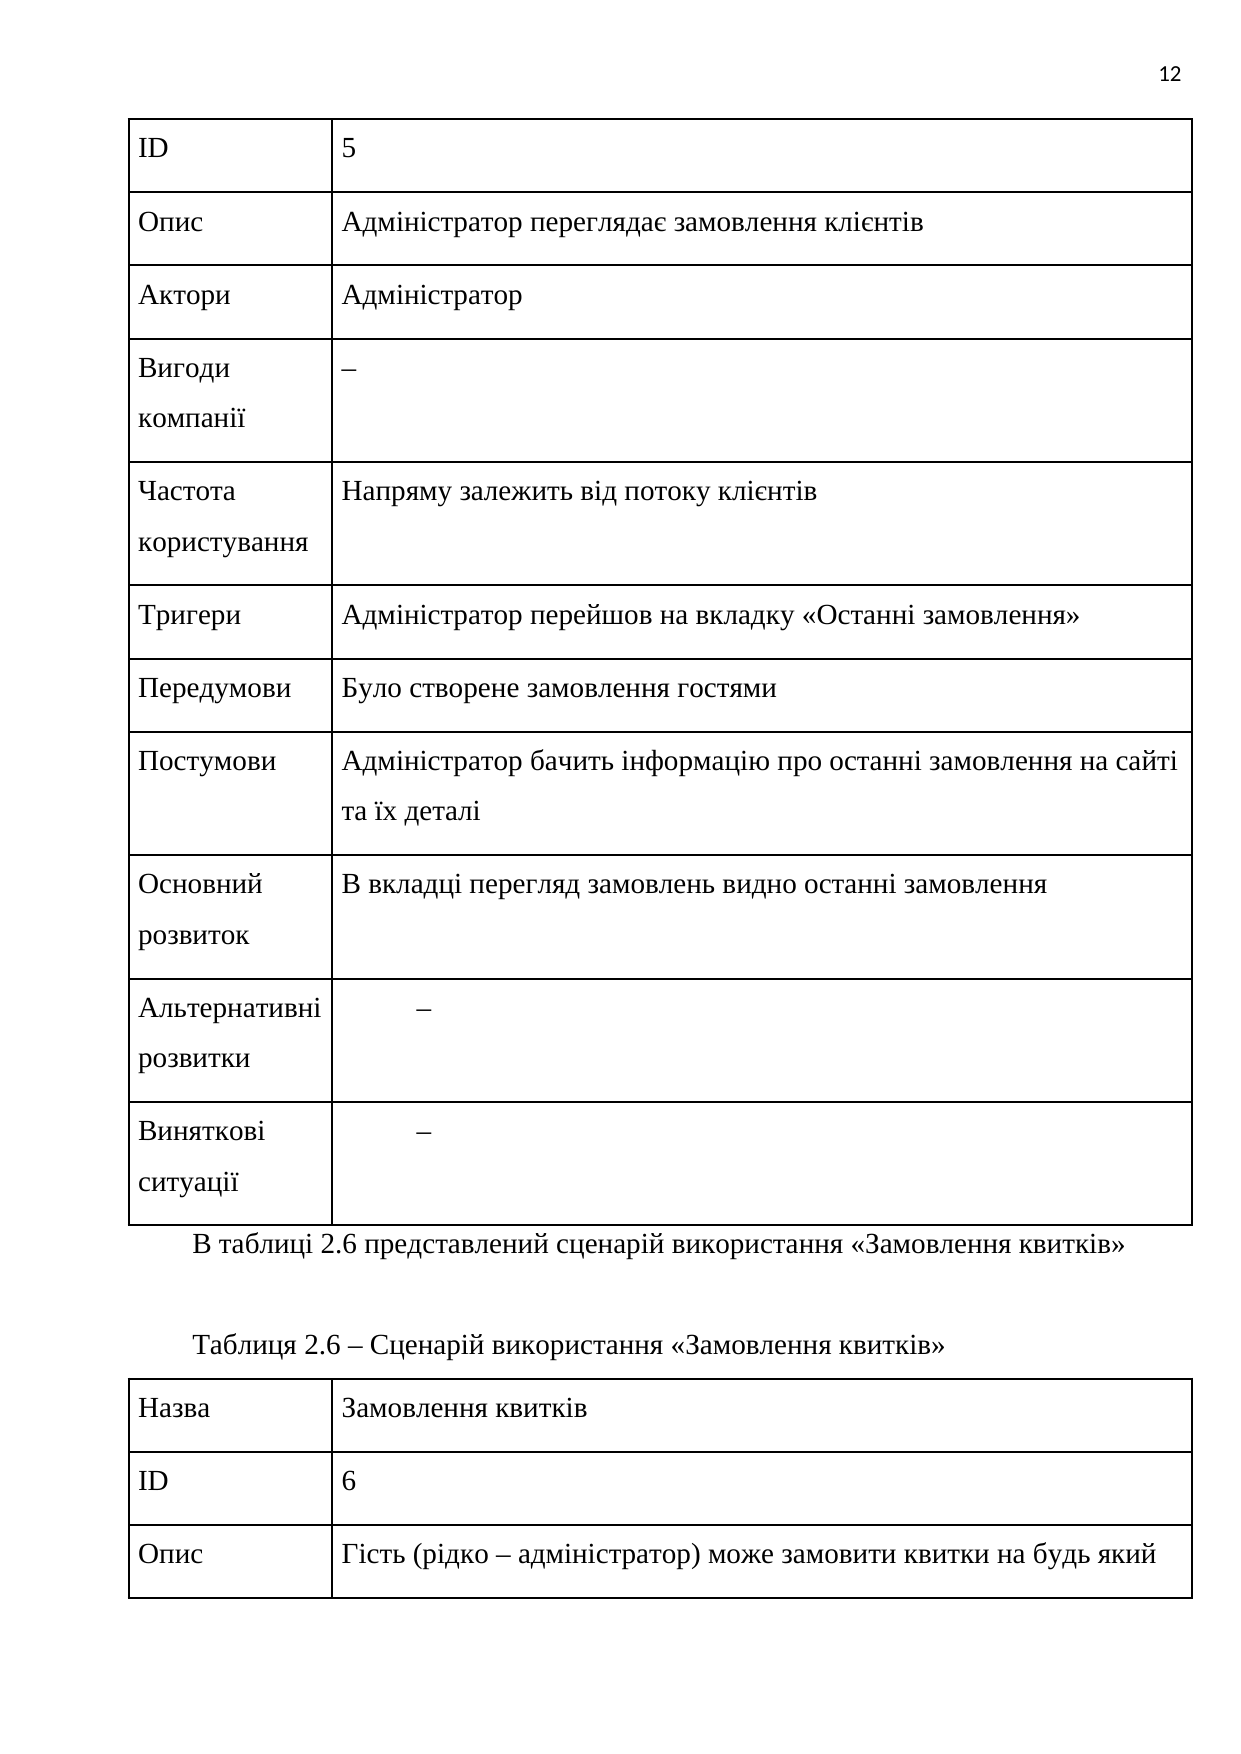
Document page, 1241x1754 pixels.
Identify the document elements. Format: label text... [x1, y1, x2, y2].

text В таблиці 2.6 представлений сценарій використання «Замовлення квитків» [118, 1226, 1181, 1260]
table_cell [333, 1526, 1191, 1597]
text Таблиця 2.6 – Сценарій використання «Замовлення квитків» [118, 1327, 1181, 1361]
table_cell Опис [130, 1526, 331, 1597]
table_cell 6 [333, 1453, 1191, 1524]
table_cell Адміністратор бачить інформацію про останні замовлення на сайті та їх деталі [333, 733, 1191, 854]
table_cell Передумови [130, 660, 331, 731]
table_cell 5 [333, 120, 1191, 191]
table_cell Вигоди компанії [130, 340, 331, 461]
table_cell Адміністратор [333, 266, 1191, 337]
table_cell Альтернативні розвитки [130, 980, 331, 1101]
table_cell Адміністратор перейшов на вкладку «Останні замовлення» [333, 586, 1191, 657]
table_cell ID [130, 120, 331, 191]
table_header Назва [130, 1380, 331, 1451]
table_cell Основний розвиток [130, 856, 331, 977]
table_cell ID [130, 1453, 331, 1524]
table_cell В вкладці перегляд замовлень видно останні замовлення [333, 856, 1191, 977]
table_cell – [333, 980, 1191, 1101]
table_cell Постумови [130, 733, 331, 854]
table_cell Тригери [130, 586, 331, 657]
table_cell Напряму залежить від потоку клієнтів [333, 463, 1191, 584]
table_cell – [333, 340, 1191, 461]
table_cell Опис [130, 193, 331, 264]
table_cell – [333, 1103, 1191, 1224]
table_cell Частота користування [130, 463, 331, 584]
table_cell Адміністратор переглядає замовлення клієнтів [333, 193, 1191, 264]
table_cell Виняткові ситуації [130, 1103, 331, 1224]
table_cell Актори [130, 266, 331, 337]
table_header Замовлення квитків [333, 1380, 1191, 1451]
table_cell Було створене замовлення гостями [333, 660, 1191, 731]
